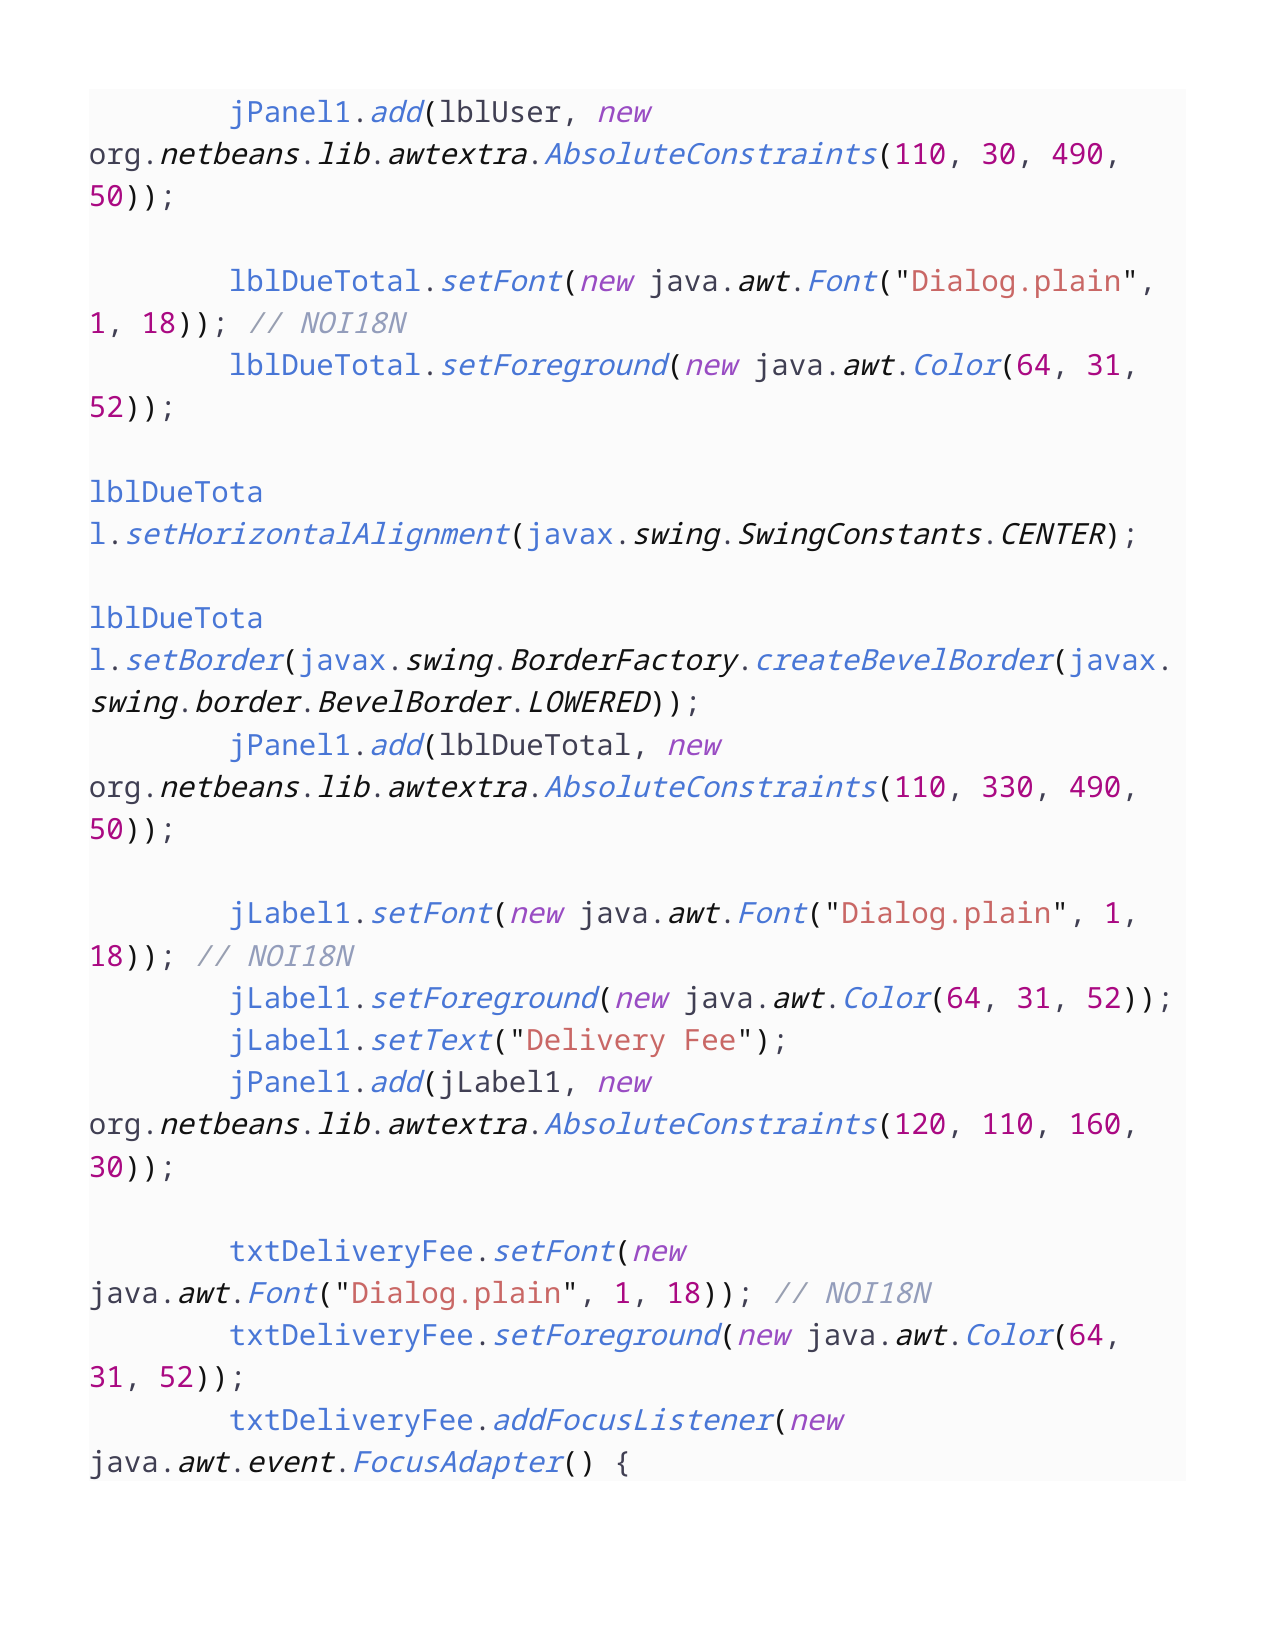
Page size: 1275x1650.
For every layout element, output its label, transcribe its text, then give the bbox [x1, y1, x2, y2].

text txtDeliveryFee.setFont(new java.awt.Font("Dialog.plain", 1, 18)); // NOI18N [89, 1228, 1186, 1312]
text jLabel1.setForeground(new java.awt.Color(64, 31, 52)); [89, 974, 1186, 1017]
text jPanel1.add(lblUser, new org.netbeans.lib.awtextra.AbsoluteConstraints(110, 30, 490, 50)); [89, 89, 1186, 215]
text lblDueTotal.setFont(new java.awt.Font("Dialog.plain", 1, 18)); // NOI18N [89, 257, 1186, 342]
text txtDeliveryFee.addFocusListener(new java.awt.event.FocusAdapter() { [89, 1396, 1186, 1481]
text jLabel1.setFont(new java.awt.Font("Dialog.plain", 1, 18)); // NOI18N [89, 890, 1186, 974]
text jPanel1.add(lblDueTotal, new org.netbeans.lib.awtextra.AbsoluteConstraints(110, 330, 490, 50)); [89, 721, 1186, 848]
text jPanel1.add(jLabel1, new org.netbeans.lib.awtextra.AbsoluteConstraints(120, 110, 160, 30)); [89, 1059, 1186, 1186]
text lblDueTotal.setHorizontalAlignment(javax.swing.SwingConstants.CENTER); [89, 426, 1186, 553]
text jLabel1.setText("Delivery Fee"); [89, 1017, 1186, 1059]
text txtDeliveryFee.setForeground(new java.awt.Color(64, 31, 52)); [89, 1312, 1186, 1396]
text lblDueTotal.setForeground(new java.awt.Color(64, 31, 52)); [89, 342, 1186, 426]
text lblDueTotal.setBorder(javax.swing.BorderFactory.createBevelBorder(javax.swing.border.BevelBorder.LOWERED)); [89, 553, 1186, 721]
